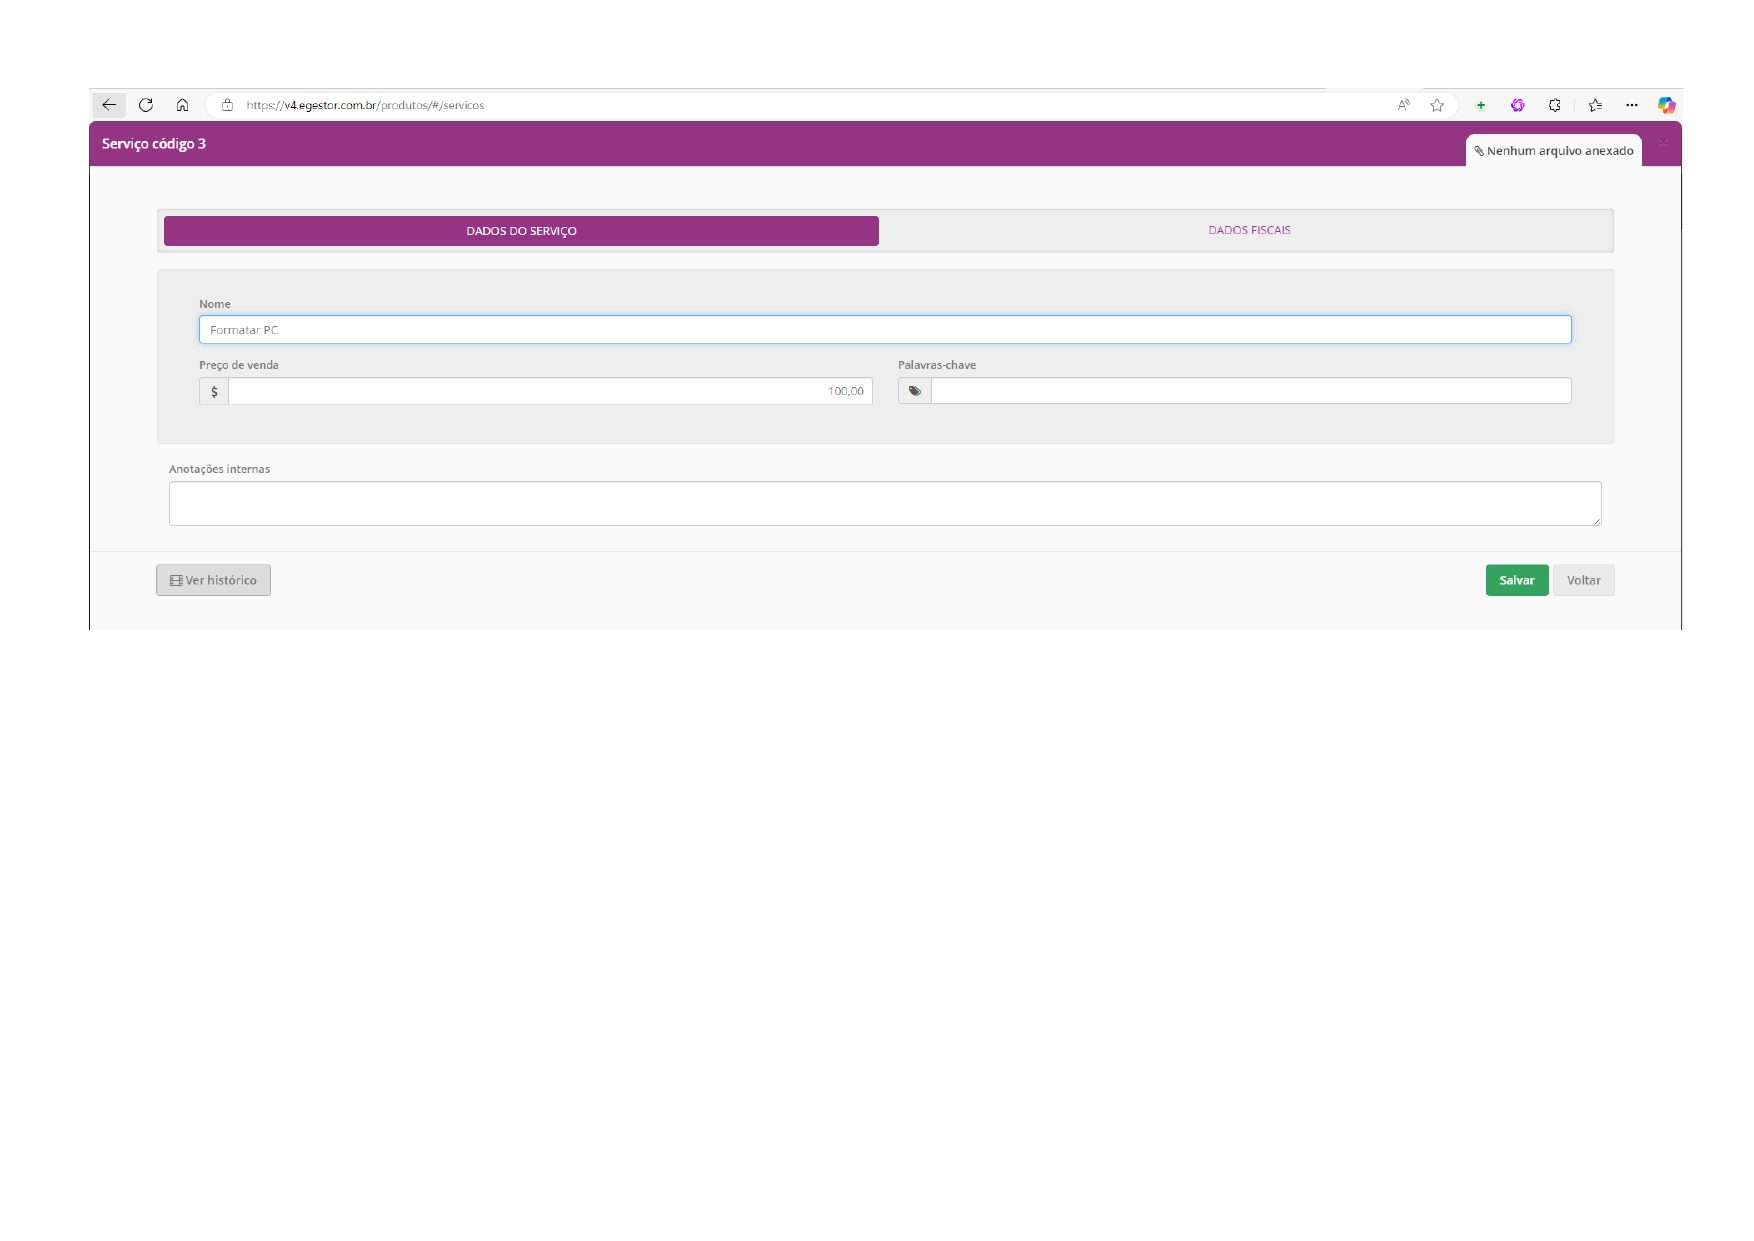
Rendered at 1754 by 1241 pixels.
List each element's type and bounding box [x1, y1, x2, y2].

picture [88, 88, 1684, 630]
